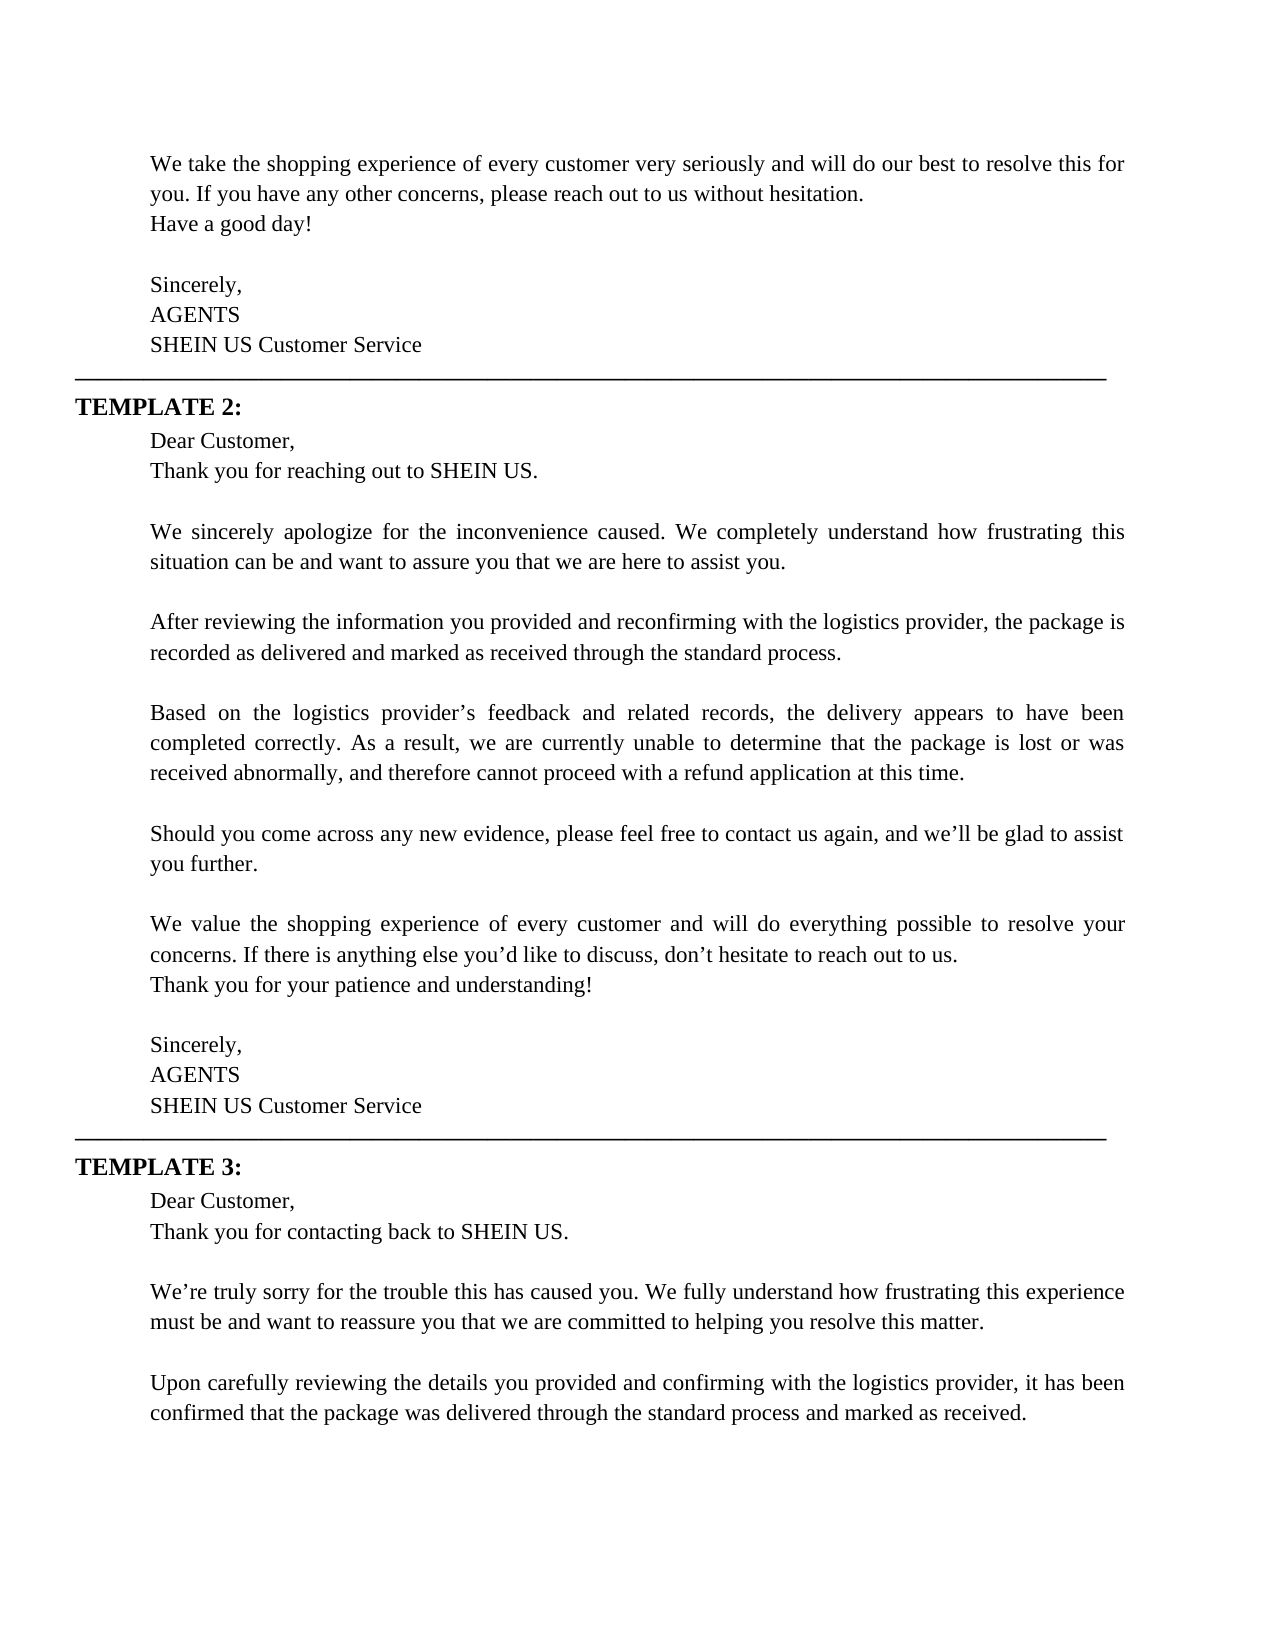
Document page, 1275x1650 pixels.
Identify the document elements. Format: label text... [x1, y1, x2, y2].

text Thank you for contacting back to SHEIN US. [150, 1218, 1125, 1244]
text Sincerely, [150, 271, 1125, 297]
text Sincerely, [150, 1031, 1125, 1058]
text SHEIN US Customer Service [150, 331, 1125, 358]
text After reviewing the information you provided and reconfirming with the logistics provider, the package is recorded as delivered and marked as received through the standard process. [150, 608, 1125, 665]
text Should you come across any new evidence, please feel free to contact us again, and we’ll be glad to assist you further. [150, 820, 1125, 876]
text Dear Customer, [150, 1187, 1125, 1214]
text ————————————————————————————————————————————— [75, 1124, 1125, 1150]
text AGENTS [150, 1061, 1125, 1088]
text We take the shopping experience of every customer very seriously and will do our best to resolve this for you. If you have any other concerns, please reach out to us without hesitation. [150, 150, 1125, 207]
text We’re truly sorry for the trouble this has caused you. We fully understand how frustrating this experience must be and want to reassure you that we are committed to helping you resolve this matter. [150, 1278, 1125, 1335]
text ————————————————————————————————————————————— [75, 363, 1125, 390]
text Thank you for reaching out to SHEIN US. [150, 457, 1125, 484]
text SHEIN US Customer Service [150, 1092, 1125, 1118]
text AGENTS [150, 301, 1125, 327]
text Dear Customer, [150, 427, 1125, 453]
text We sincerely apologize for the inconvenience caused. We completely understand how frustrating this situation can be and want to assure you that we are here to assist you. [150, 518, 1125, 574]
subtitle TEMPLATE 2: [75, 392, 1125, 421]
text Based on the logistics provider’s feedback and related records, the delivery appears to have been completed correctly. As a result, we are currently unable to determine that the package is lost or was received abnormally, and therefore cannot proceed with a refund application at this time. [150, 699, 1125, 786]
subtitle TEMPLATE 3: [75, 1152, 1125, 1181]
text Upon carefully reviewing the details you provided and confirming with the logistics provider, it has been confirmed that the package was delivered through the standard process and marked as received. [150, 1369, 1125, 1425]
text We value the shopping experience of every customer and will do everything possible to resolve your concerns. If there is anything else you’d like to discuss, don’t hesitate to reach out to us. [150, 910, 1125, 967]
text Have a good day! [150, 210, 1125, 237]
text Thank you for your patience and understanding! [150, 971, 1125, 997]
